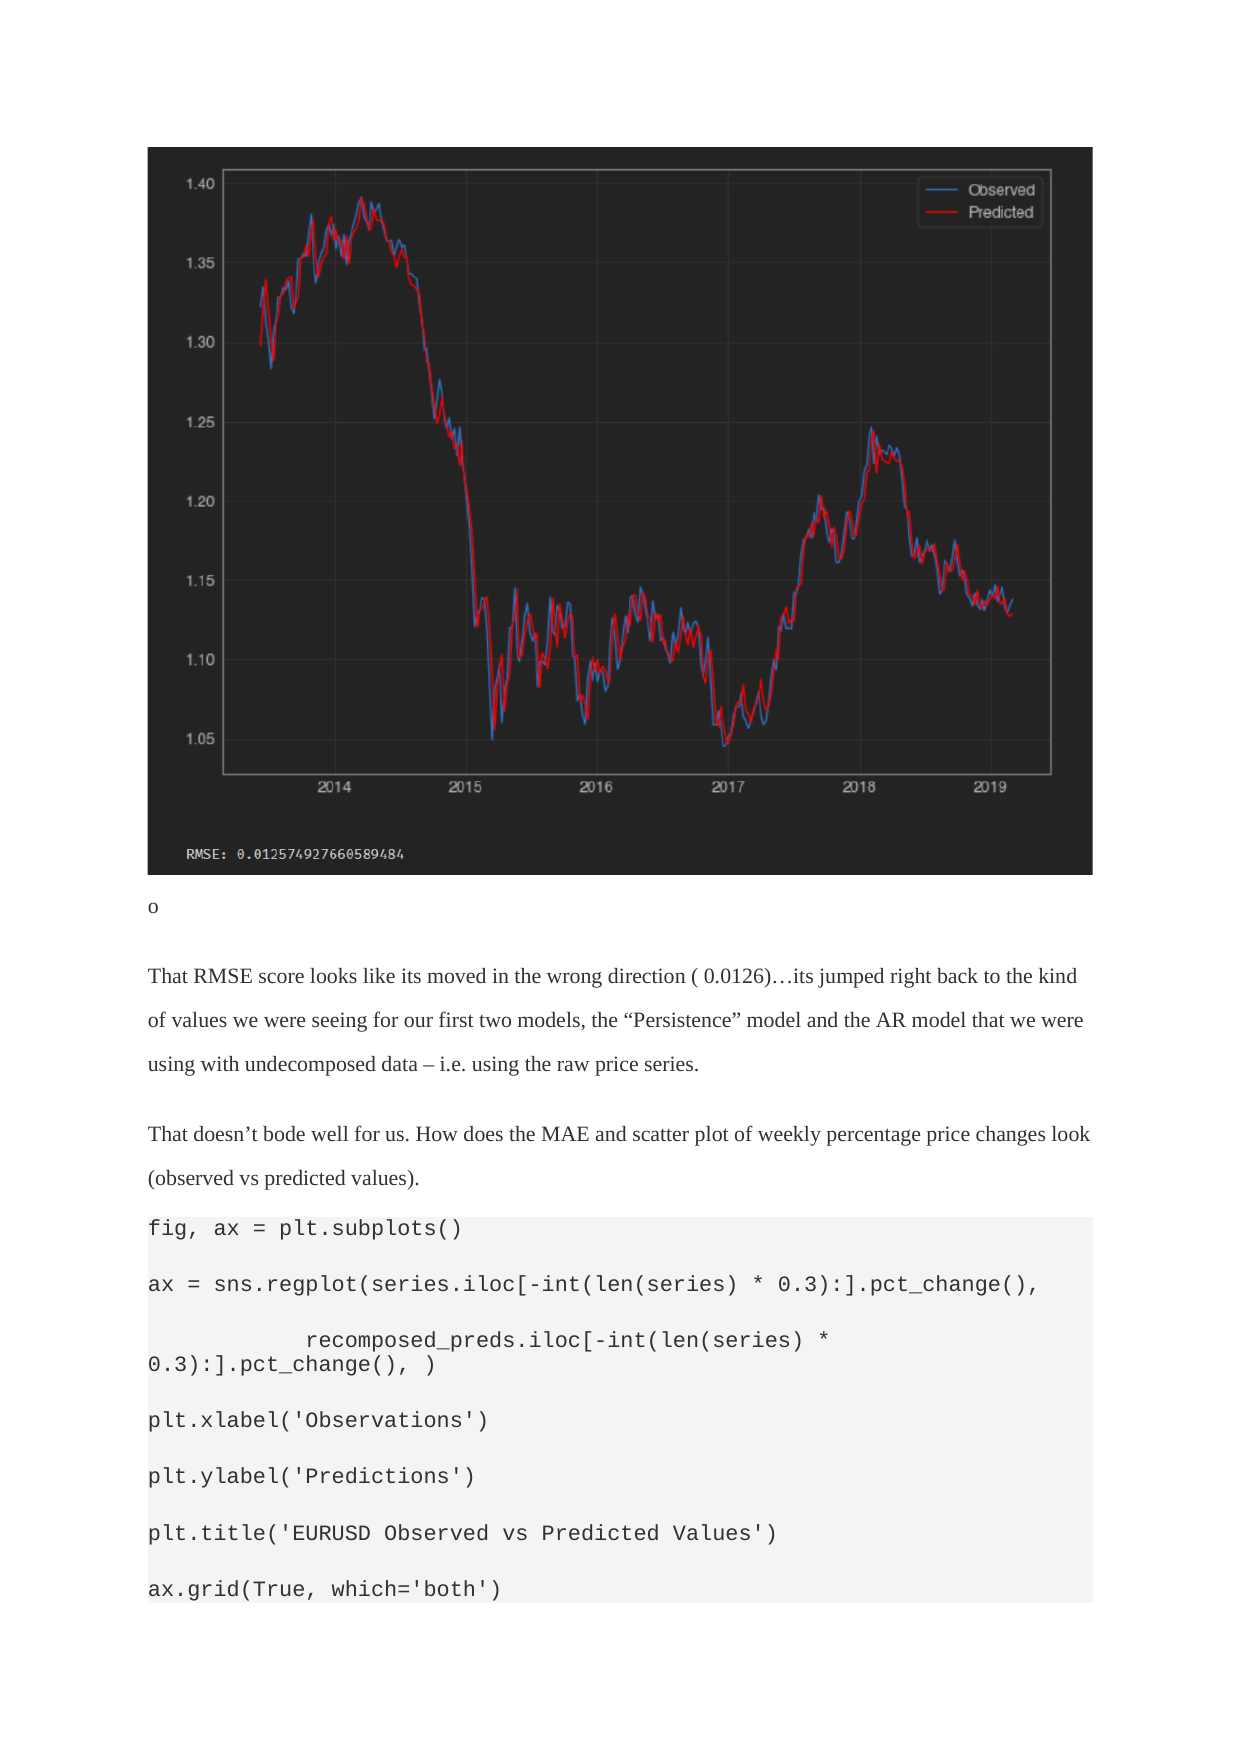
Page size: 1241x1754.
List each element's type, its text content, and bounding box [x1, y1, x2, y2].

text plt.title('EURUSD Observed vs Predicted Values') [148, 1522, 1093, 1547]
picture [147, 147, 1093, 875]
text ax = sns.regplot(series.iloc[-int(len(series) * 0.3):].pct_change(), [148, 1273, 1093, 1298]
text recomposed_preds.iloc[-int(len(series) * 0.3):].pct_change(), ) [148, 1329, 1093, 1378]
text plt.ylabel('Predictions') [148, 1466, 1093, 1491]
text plt.xlabel('Observations') [148, 1410, 1093, 1434]
text That RMSE score looks like its moved in the wrong direction ( 0.0126)…its jumped right back to the kind of values we were seeing for our first two models, the “Persistence” model and the AR model that we were using with undecomposed data – i.e. using the raw price series. [148, 945, 1093, 1076]
text fig, ax = plt.subplots() [148, 1217, 1093, 1242]
text That doesn’t bode well for us. How does the MAE and scatter plot of weekly percentage price changes look (observed vs predicted values). [148, 1103, 1093, 1190]
text ax.grid(True, which='both') [148, 1578, 1093, 1603]
text o [148, 875, 1093, 918]
